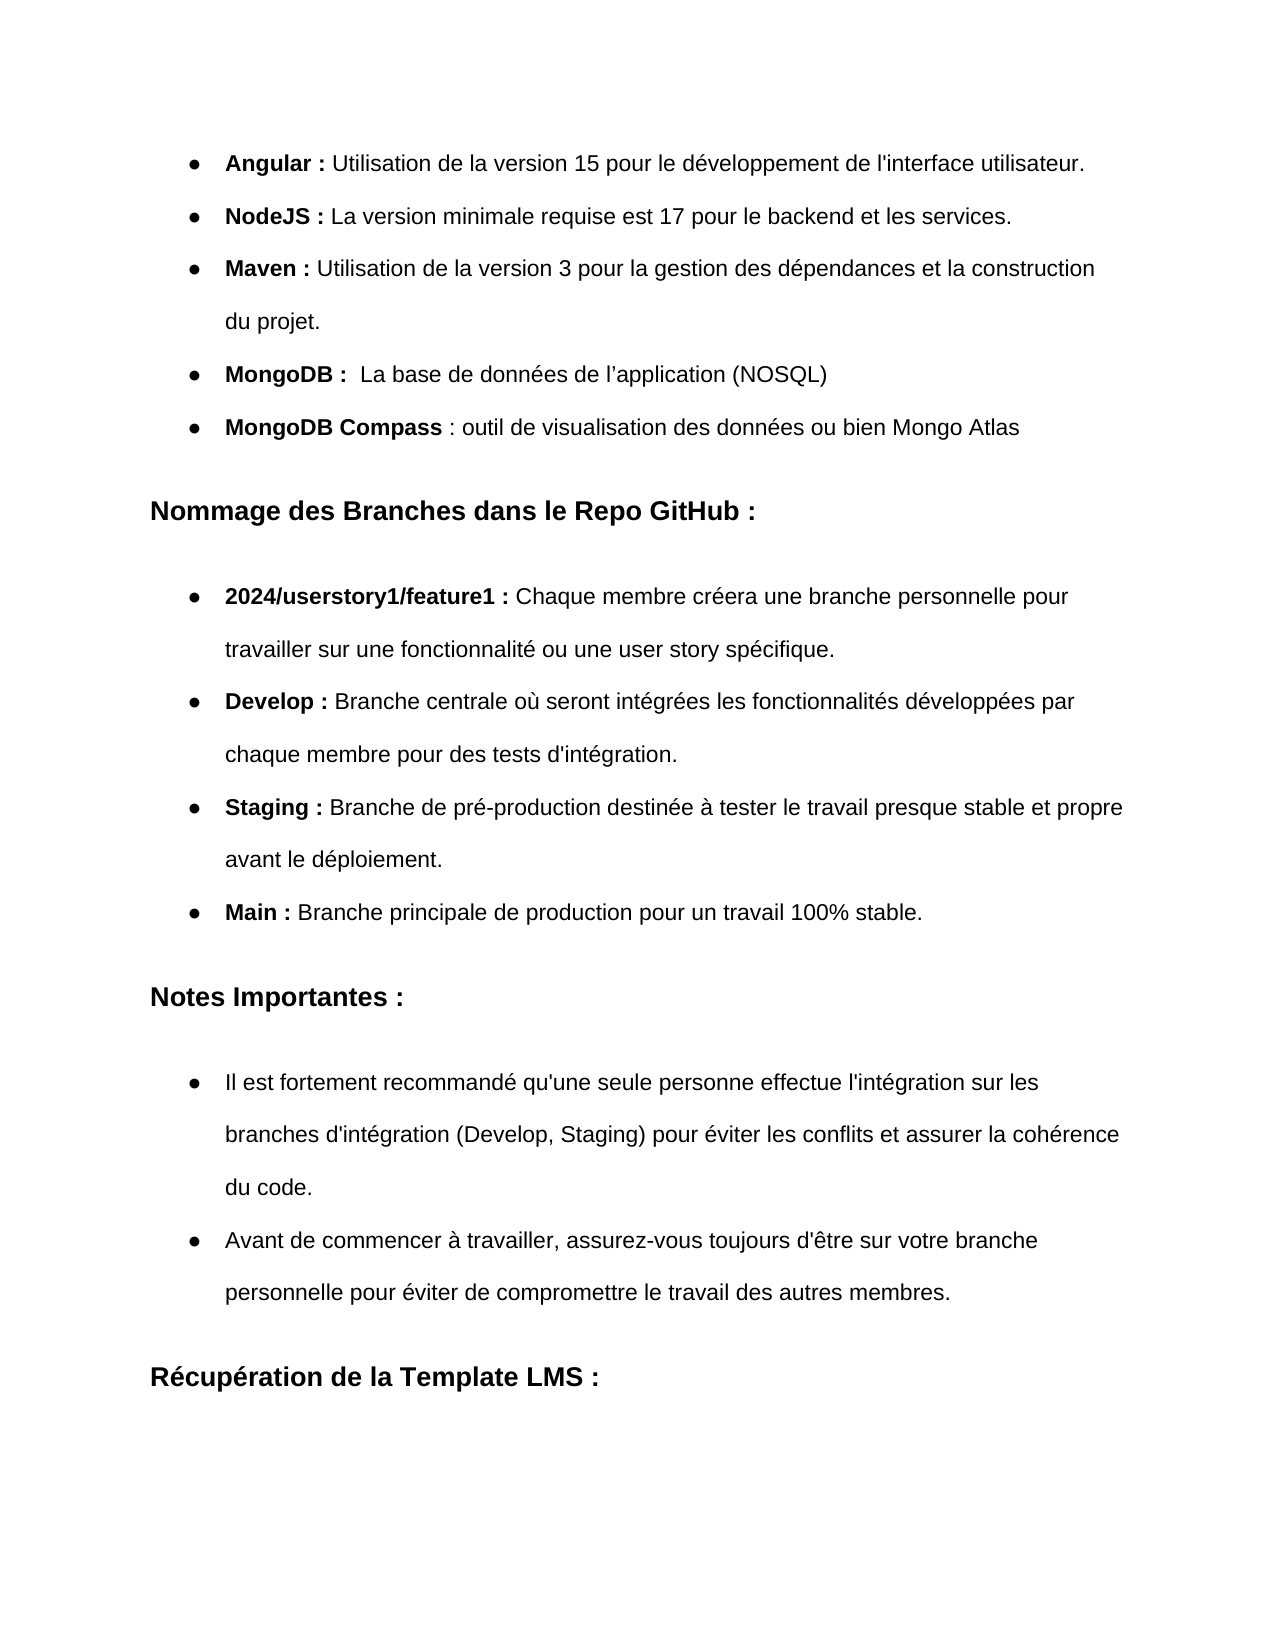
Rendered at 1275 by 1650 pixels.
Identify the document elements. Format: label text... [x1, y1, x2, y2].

list MongoDB : La base de données de l’application (NOSQL) [187, 361, 1125, 387]
list NodeJS : La version minimale requise est 17 pour le backend et les services. [187, 203, 1125, 229]
list 2024/userstory1/feature1 : Chaque membre créera une branche personnelle pour travailler sur une fonctionnalité ou une user story spécifique. [187, 583, 1125, 662]
list Maven : Utilisation de la version 3 pour la gestion des dépendances et la construction du projet. [187, 255, 1125, 334]
list MongoDB Compass : outil de visualisation des données ou bien Mongo Atlas [187, 413, 1125, 440]
list Staging : Branche de pré-production destinée à tester le travail presque stable et propre avant le déploiement. [187, 794, 1125, 873]
subtitle Notes Importantes : [150, 981, 1125, 1012]
list Main : Branche principale de production pour un travail 100% stable. [187, 899, 1125, 926]
subtitle Récupération de la Template LMS : [150, 1361, 1125, 1392]
subtitle Nommage des Branches dans le Repo GitHub : [150, 495, 1125, 527]
list Angular : Utilisation de la version 15 pour le développement de l'interface utilisateur. [187, 150, 1125, 176]
list Il est fortement recommandé qu'une seule personne effectue l'intégration sur les branches d'intégration (Develop, Staging) pour éviter les conflits et assurer la cohérence du code. [187, 1068, 1125, 1200]
list Develop : Branche centrale où seront intégrées les fonctionnalités développées par chaque membre pour des tests d'intégration. [187, 688, 1125, 767]
list Avant de commencer à travailler, assurez-vous toujours d'être sur votre branche personnelle pour éviter de compromettre le travail des autres membres. [187, 1227, 1125, 1306]
